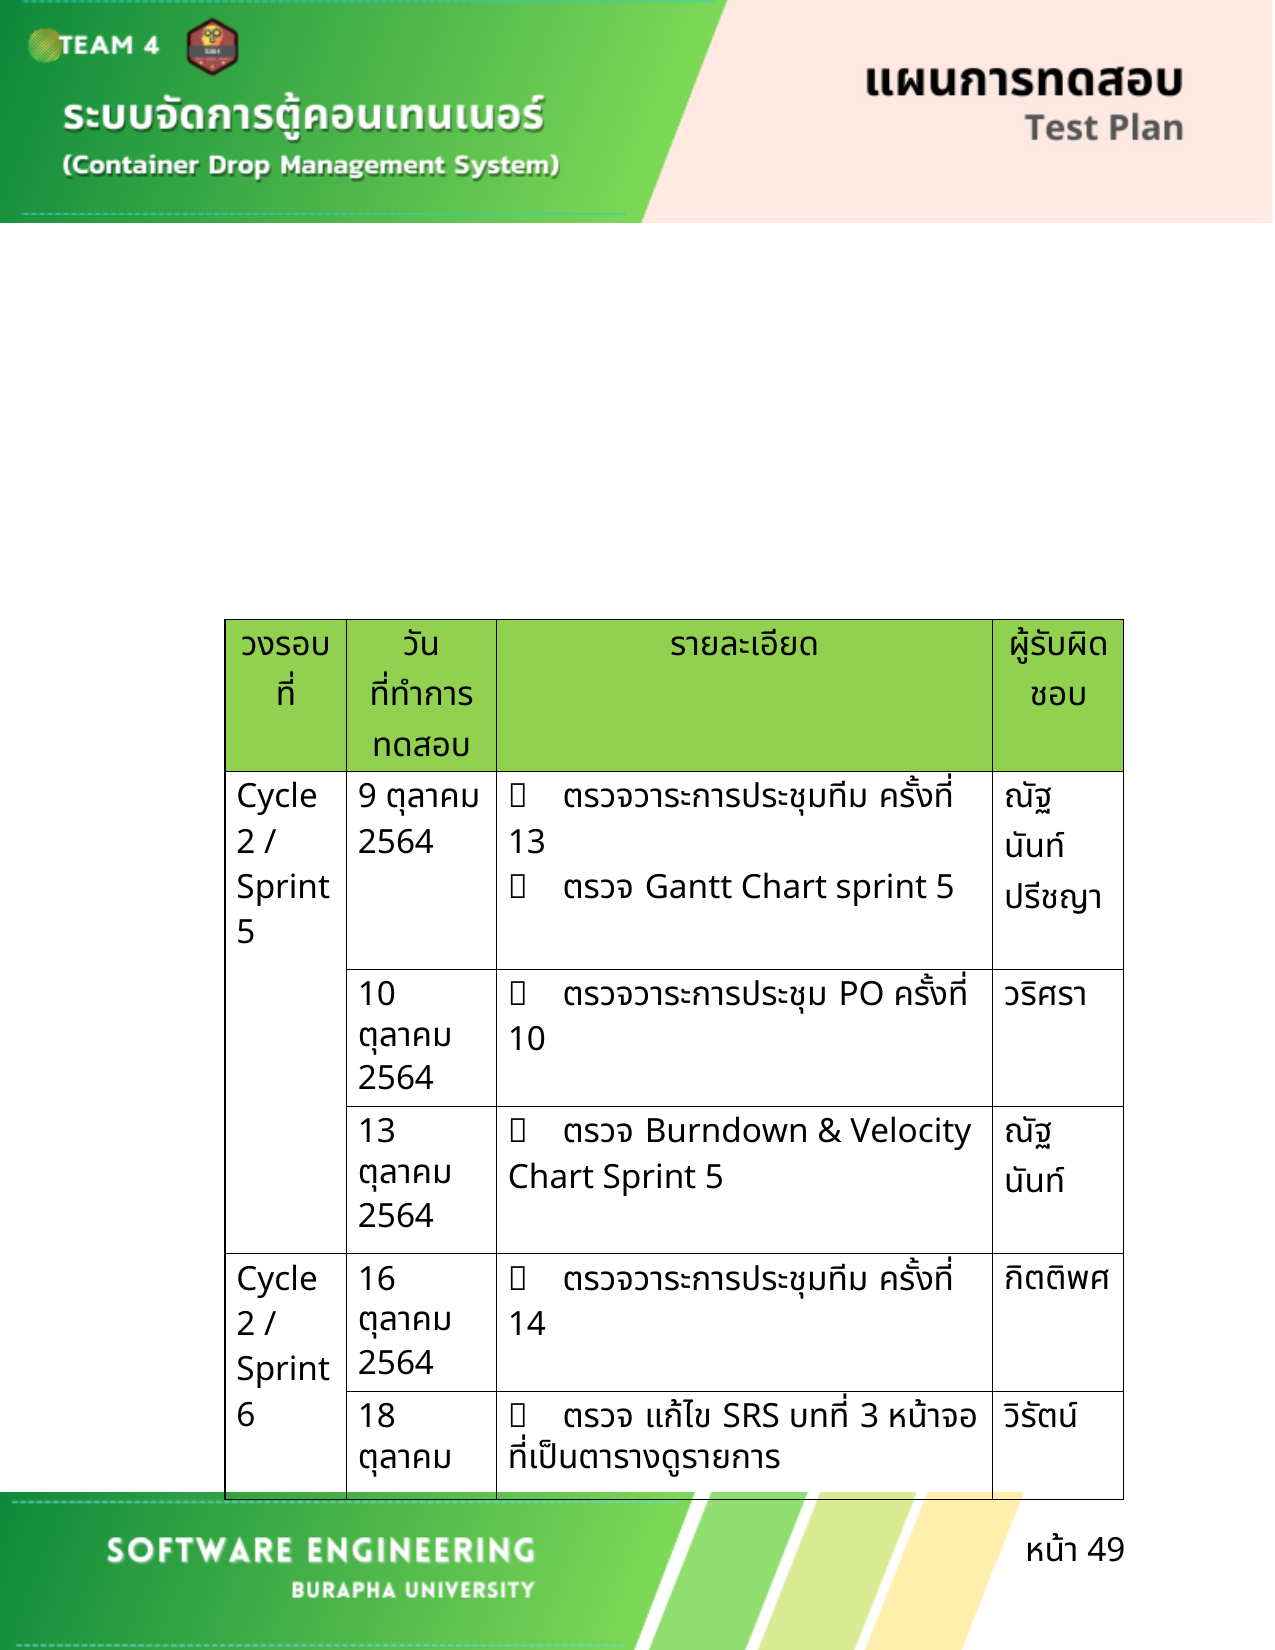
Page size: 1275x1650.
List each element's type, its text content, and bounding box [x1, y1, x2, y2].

table_cell  ตรวจวาระการประชุมทีม ครั้งที่ 13  ตรวจ Gantt Chart sprint 5 [497, 772, 992, 969]
table_cell 10 ตุลาคม 2564 [347, 970, 496, 1106]
table_cell 9 ตุลาคม 2564 [347, 772, 496, 969]
table_cell ณัฐนันท์ [993, 1107, 1123, 1253]
table_cell  ตรวจวาระการประชุมทีม ครั้งที่ 14 [497, 1254, 992, 1391]
table_cell วิรัตน์ ณัฐนันท์ทัศวรรณ ธนาธิป ณัฐนันท์ วิรัตน์ วิรัตน์ [993, 1392, 1123, 1499]
table_cell  ตรวจวาระการประชุม PO ครั้งที่ 10 [497, 970, 992, 1106]
table_cell Cycle 2 / Sprint 5 [226, 772, 346, 1253]
table_header วันที่ทำการทดสอบ [347, 620, 496, 771]
table_header วงรอบที่ [226, 620, 346, 771]
table_cell 16 ตุลาคม 2564 [347, 1254, 496, 1391]
table_cell  ตรวจ Burndown & Velocity Chart Sprint 5 [497, 1107, 992, 1253]
table_cell กิตติพศ [993, 1254, 1123, 1391]
table_header ผู้รับผิดชอบ [993, 620, 1123, 771]
picture [0, 1492, 1275, 1650]
table_header รายละเอียด [497, 620, 992, 771]
table_cell Cycle 2 / Sprint 6 [226, 1254, 346, 1499]
table_cell วริศรา [993, 970, 1123, 1106]
picture [0, 0, 1273, 223]
table_cell 13 ตุลาคม 2564 [347, 1107, 496, 1253]
table_cell ณัฐนันท์ ปรีชญา [993, 772, 1123, 969]
table_cell 18 ตุลาคม 2564 [347, 1392, 496, 1499]
